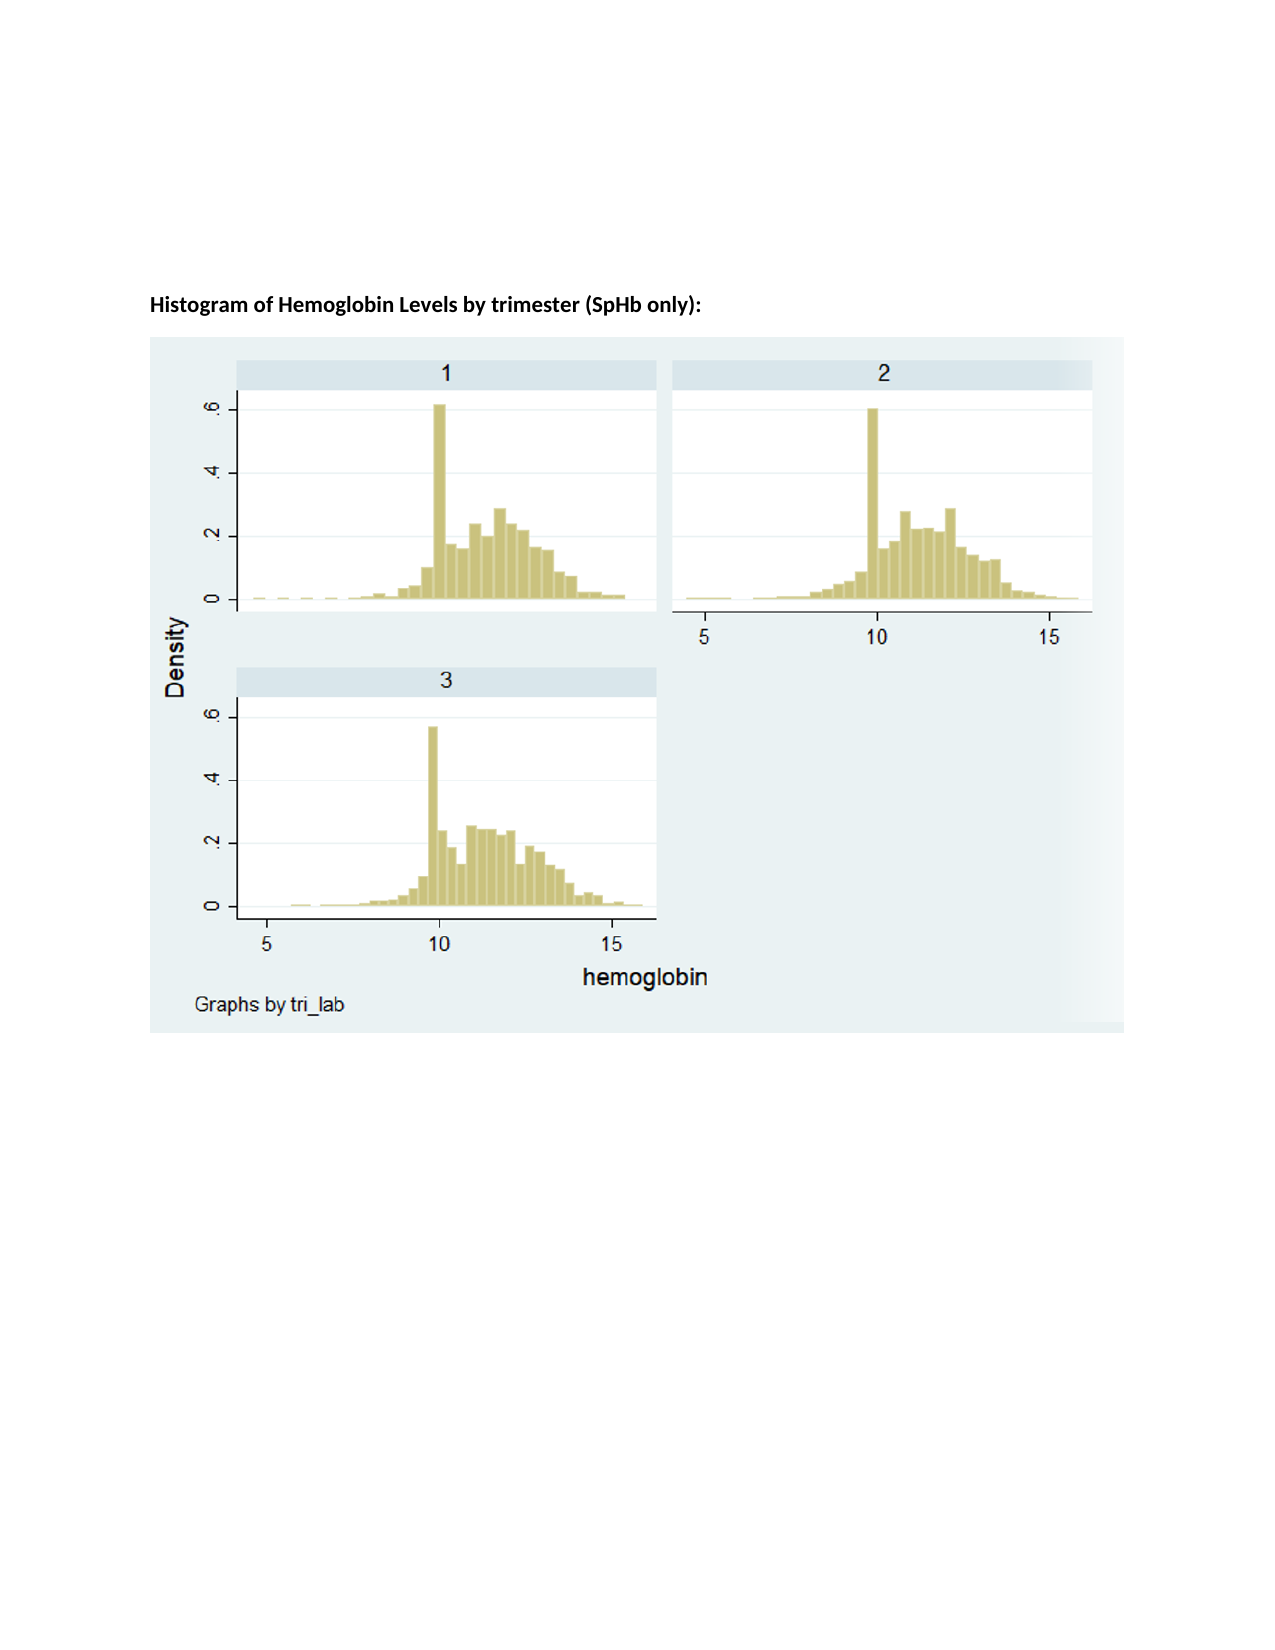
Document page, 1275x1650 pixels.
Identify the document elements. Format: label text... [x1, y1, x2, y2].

text Histogram of Hemoglobin Levels by trimester (SpHb only): [150, 291, 1125, 319]
picture [150, 337, 1124, 1033]
